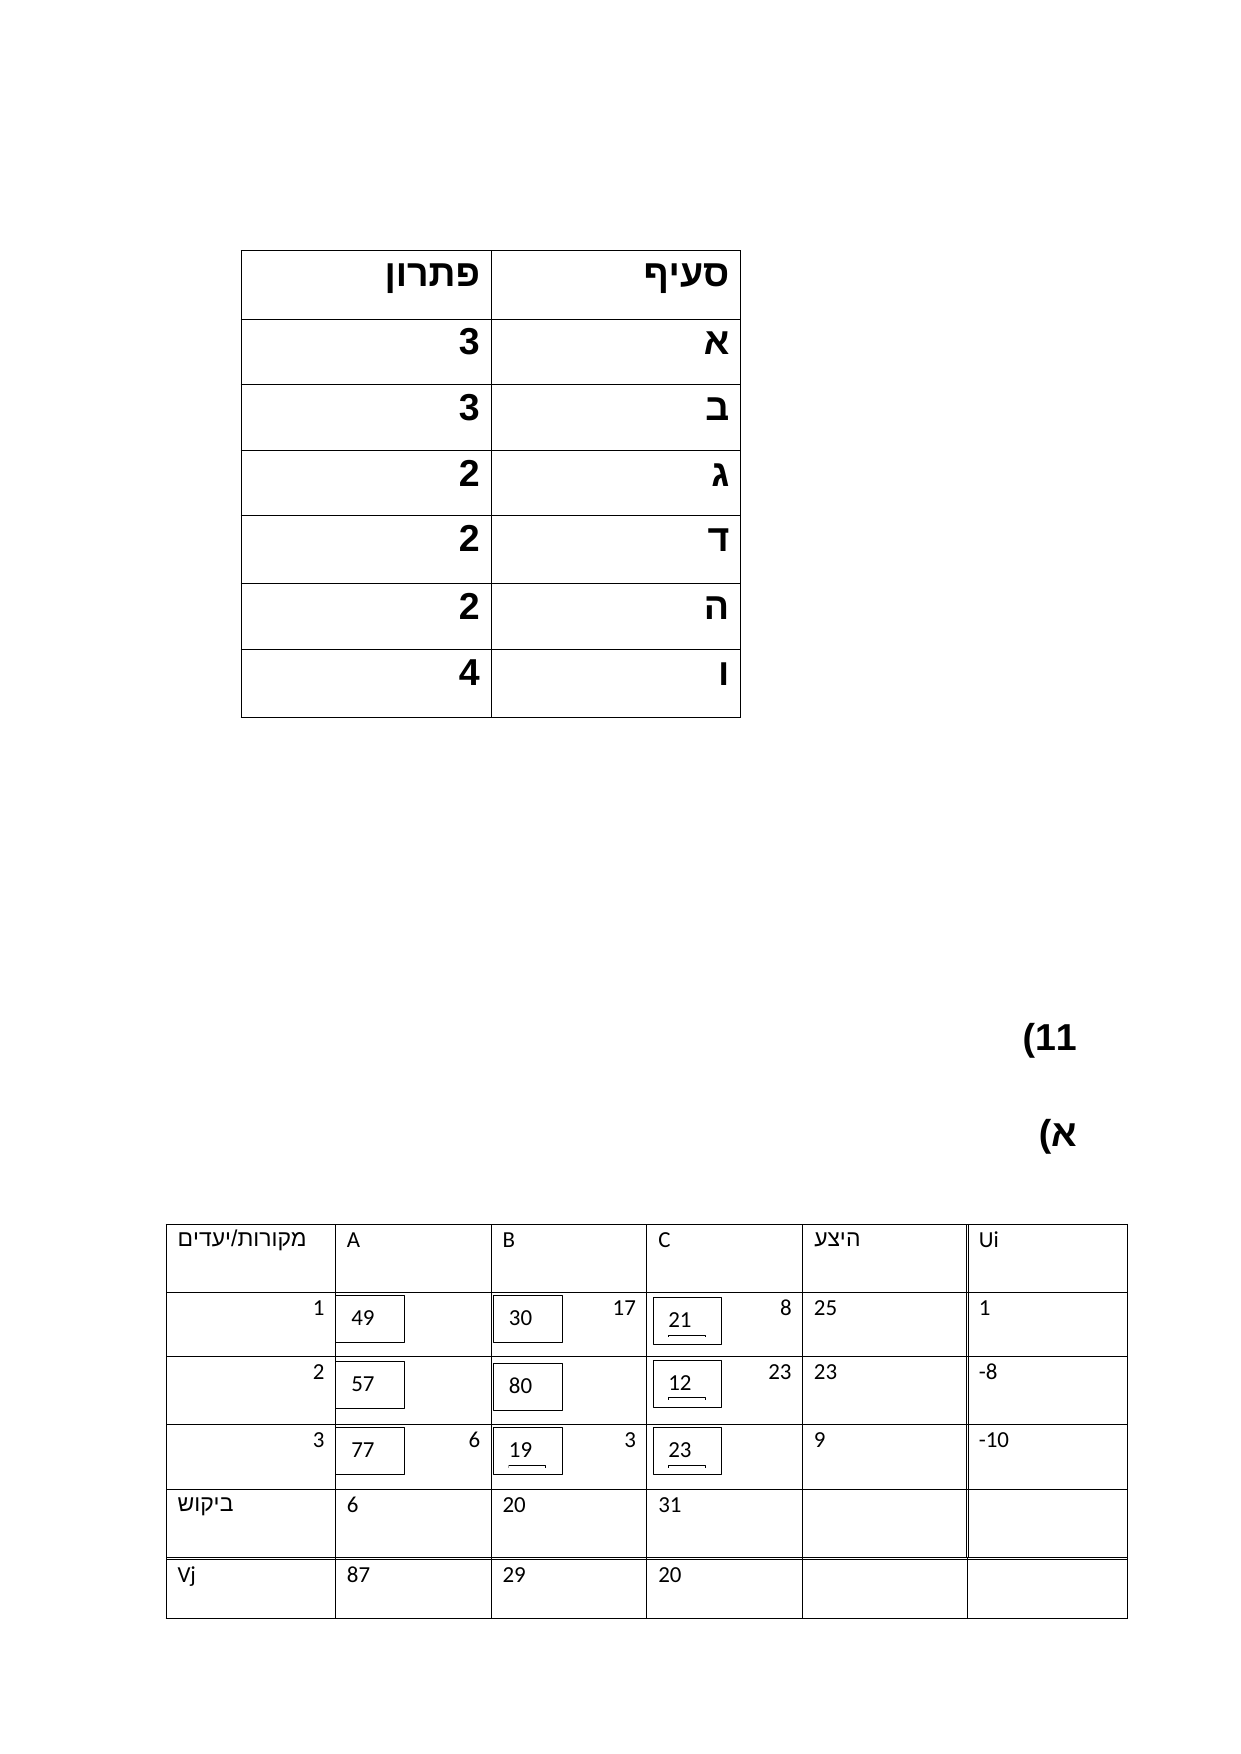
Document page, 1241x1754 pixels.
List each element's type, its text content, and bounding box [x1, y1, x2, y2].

table_cell [336, 1357, 491, 1424]
table_cell 2 [167, 1357, 335, 1424]
table_cell [492, 1357, 646, 1424]
table_cell 20 [647, 1560, 802, 1617]
table_cell [647, 1425, 802, 1489]
table_header מקורות/יעדים [167, 1225, 335, 1292]
table_cell [968, 1560, 1127, 1617]
table_cell -10 [969, 1425, 1127, 1489]
table_cell [336, 1293, 491, 1356]
table_cell 87 [336, 1560, 491, 1617]
table_cell 2 [242, 584, 491, 649]
table_cell 1 [969, 1293, 1127, 1356]
table_header פתרון [242, 251, 491, 318]
table_cell א [492, 320, 740, 384]
table_cell 25 [803, 1293, 966, 1356]
table_header סעיף [492, 251, 740, 318]
table_cell 6 [336, 1490, 491, 1557]
table_cell 23 [647, 1357, 802, 1424]
list 11) [177, 1015, 1077, 1058]
table_cell 23 [803, 1357, 966, 1424]
table_header C [647, 1225, 802, 1292]
table_cell 9 [803, 1425, 966, 1489]
table_cell 6 [336, 1425, 491, 1489]
table_cell 4 [242, 650, 491, 717]
table_cell 2 [242, 451, 491, 515]
table_cell 31 [647, 1490, 802, 1557]
table_header היצע [803, 1225, 966, 1292]
table_cell 2 [242, 516, 491, 583]
list א) [177, 1111, 1077, 1154]
table_cell ו [492, 650, 740, 717]
table_header A [336, 1225, 491, 1292]
table_cell 3 [242, 385, 491, 450]
table_cell 29 [492, 1560, 646, 1617]
table_cell ב [492, 385, 740, 450]
table_cell 8 [647, 1293, 802, 1356]
table_cell [803, 1490, 966, 1557]
table_cell ד [492, 516, 740, 583]
table_cell [803, 1560, 967, 1617]
table_cell ביקוש [167, 1490, 335, 1557]
table_cell 1 [167, 1293, 335, 1356]
table_header B [492, 1225, 646, 1292]
table_cell 3 [167, 1425, 335, 1489]
table_cell 3 [242, 320, 491, 384]
table_cell -8 [969, 1357, 1127, 1424]
table_cell [969, 1490, 1127, 1557]
table_cell 3 [492, 1425, 646, 1489]
table_cell Vj [167, 1560, 335, 1617]
table_cell ה [492, 584, 740, 649]
table_cell ג [492, 451, 740, 515]
table_cell 17 [492, 1293, 646, 1356]
table_header Ui [969, 1225, 1127, 1292]
table_cell 20 [492, 1490, 646, 1557]
